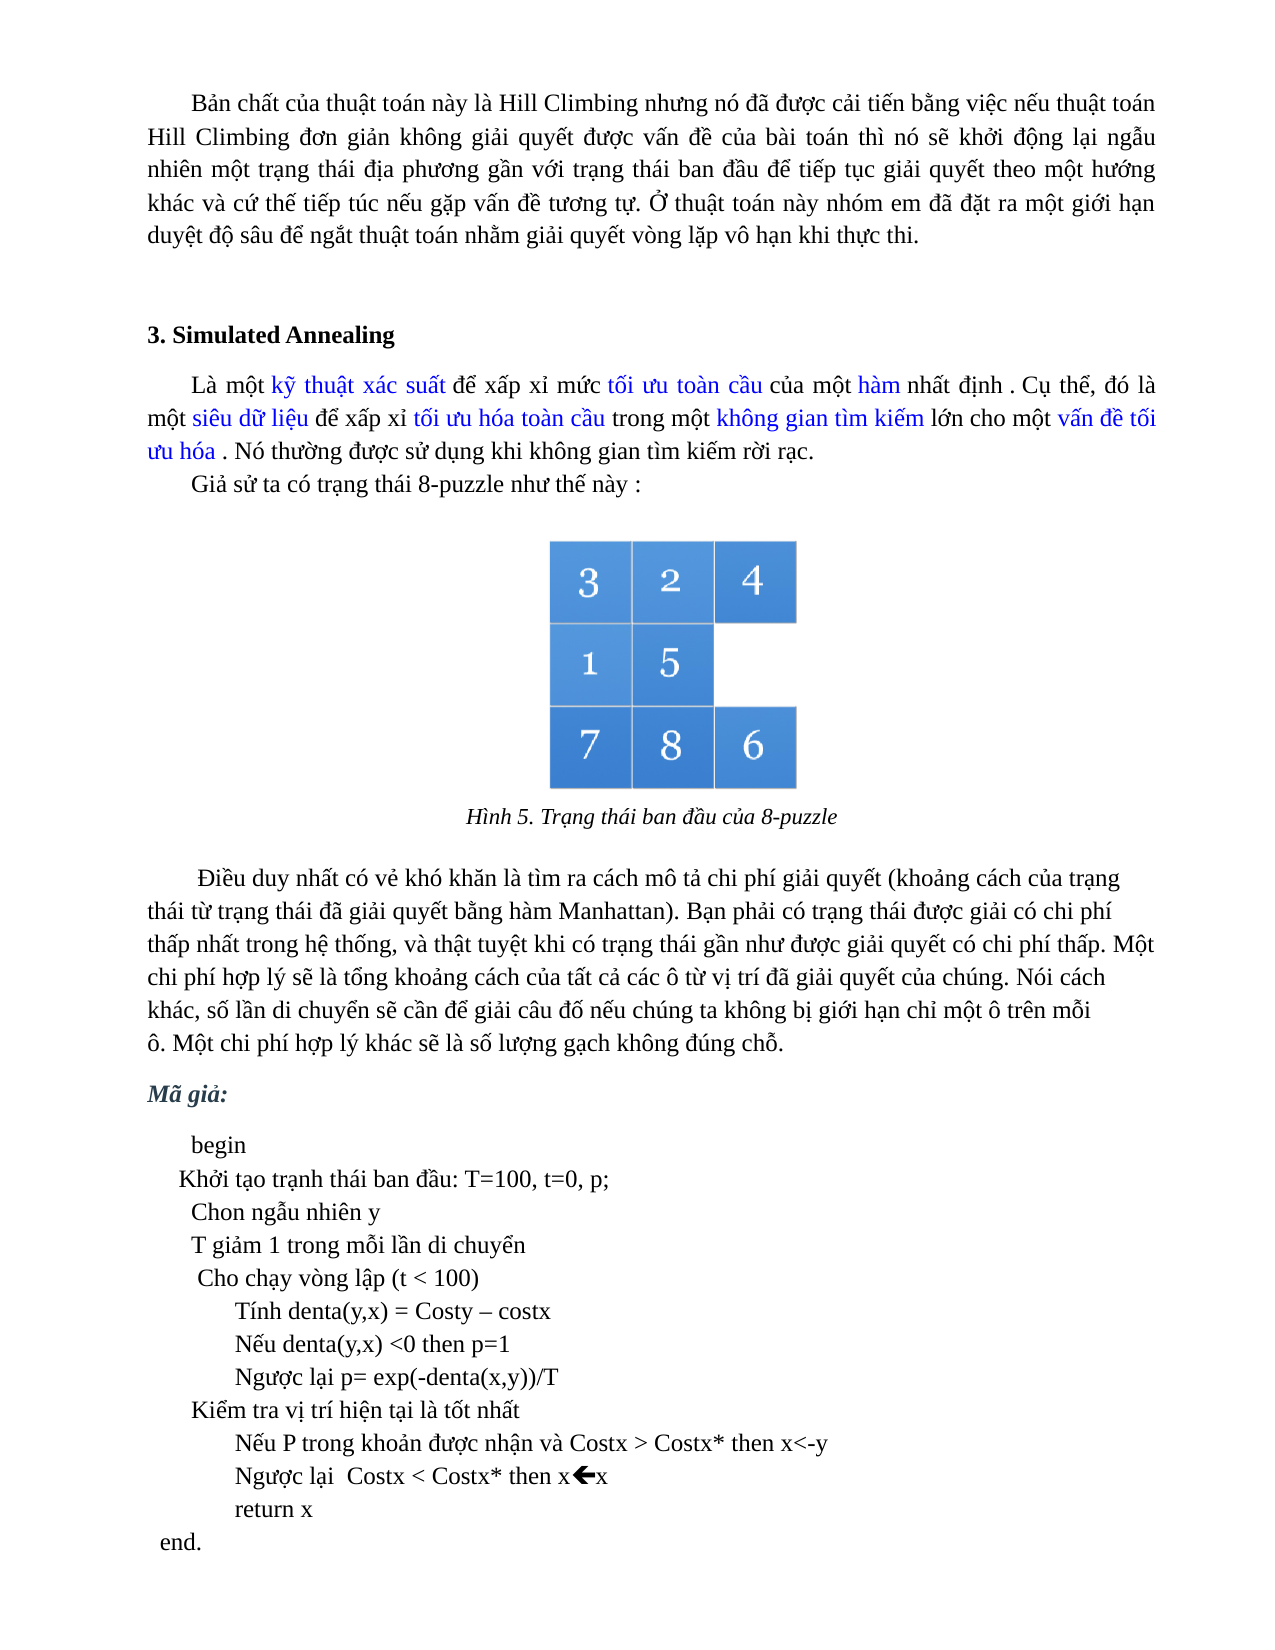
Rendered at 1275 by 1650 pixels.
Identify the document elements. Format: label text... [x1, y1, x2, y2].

list Simulated Annealing [147, 320, 1156, 349]
text Nếu P trong khoản được nhận và Costx > Costx* then x<-y [147, 1428, 1156, 1457]
text Hình 5. Trạng thái ban đầu của 8-puzzle [147, 803, 1156, 829]
subtitle Mã giả: [147, 1079, 1156, 1108]
text T giảm 1 trong mỗi lần di chuyển [147, 1230, 1156, 1258]
text Chon ngẫu nhiên y [147, 1197, 1156, 1225]
text Là một kỹ thuật xác suất để xấp xỉ mức tối ưu toàn cầu của một hàm nhất định . Cụ thể, đó là một siêu dữ liệu để xấp xỉ tối ưu hóa toàn cầu trong một không gian tìm kiếm lớn cho một vấn đề tối ưu hóa . Nó thường được sử dụng khi không gian tìm kiếm rời rạc. [147, 370, 1156, 464]
text Bản chất của thuật toán này là Hill Climbing nhưng nó đã được cải tiến bằng việc nếu thuật toán Hill Climbing đơn giản không giải quyết được vấn đề của bài toán thì nó sẽ khởi động lại ngẫu nhiên một trạng thái địa phương gần với trạng thái ban đầu để tiếp tục giải quyết theo một hướng khác và cứ thế tiếp túc nếu gặp vấn đề tương tự. Ở thuật toán này nhóm em đã đặt ra một giới hạn duyệt độ sâu để ngắt thuật toán nhằm giải quyết vòng lặp vô hạn khi thực thi. [147, 88, 1156, 249]
text Tính denta(y,x) = Costy – costx [147, 1296, 1156, 1324]
text Kiểm tra vị trí hiện tại là tốt nhất [147, 1395, 1156, 1423]
text Ngược lại Costx < Costx* then xx [147, 1461, 1156, 1489]
text return x [147, 1494, 1156, 1523]
text Ngược lại p= exp(-denta(x,y))/T [147, 1362, 1156, 1391]
text end. [147, 1527, 1156, 1556]
text Nếu denta(y,x) <0 then p=1 [147, 1329, 1156, 1357]
text Điều duy nhất có vẻ khó khăn là tìm ra cách mô tả chi phí giải quyết (khoảng cách của trạng thái từ trạng thái đã giải quyết bằng hàm Manhattan). Bạn phải có trạng thái được giải có chi phí thấp nhất trong hệ thống, và thật tuyệt khi có trạng thái gần như được giải quyết có chi phí thấp. Một chi phí hợp lý sẽ là tổng khoảng cách của tất cả các ô từ vị trí đã giải quyết của chúng. Nói cách khác, số lần di chuyển sẽ cần để giải câu đố nếu chúng ta không bị giới hạn chỉ một ô trên mỗi ô. Một chi phí hợp lý khác sẽ là số lượng gạch không đúng chỗ. [147, 863, 1156, 1057]
picture [543, 534, 805, 799]
text Khởi tạo trạnh thái ban đầu: T=100, t=0, p; [147, 1164, 1156, 1192]
text Giả sử ta có trạng thái 8-puzzle như thế này : [147, 469, 1156, 497]
text Cho chạy vòng lập (t < 100) [147, 1263, 1156, 1291]
text begin [147, 1131, 1156, 1159]
